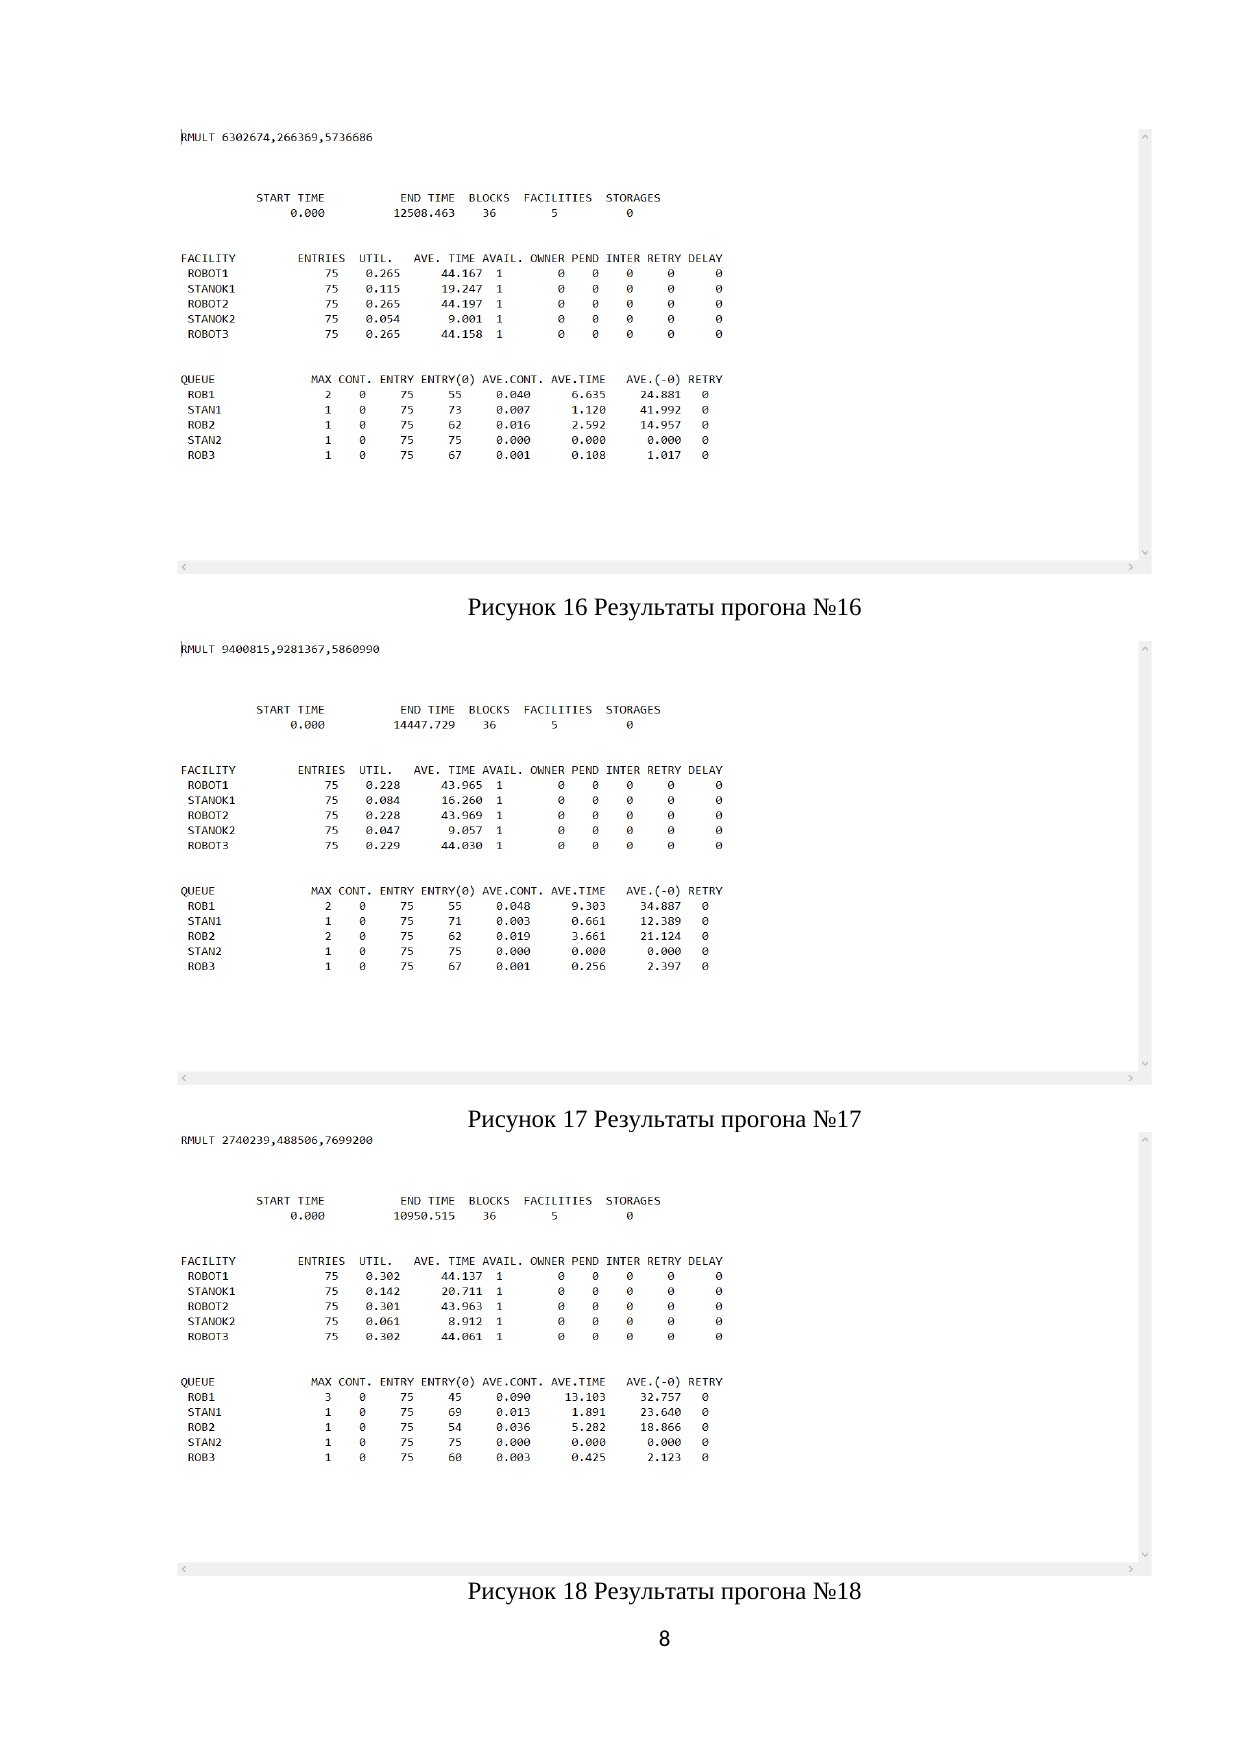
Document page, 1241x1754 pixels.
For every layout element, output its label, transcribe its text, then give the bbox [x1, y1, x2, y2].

text Рисунок 17 Результаты прогона №17Рисунок 18 Результаты прогона №18 [177, 1576, 1152, 1604]
text Рисунок 16 Результаты прогона №16 [177, 592, 1152, 621]
picture [177, 641, 1152, 1085]
picture [177, 1132, 1152, 1576]
picture [177, 129, 1152, 574]
text Рисунок 17 Результаты прогона №17Рисунок 18 Результаты прогона №18 [177, 1104, 1152, 1132]
